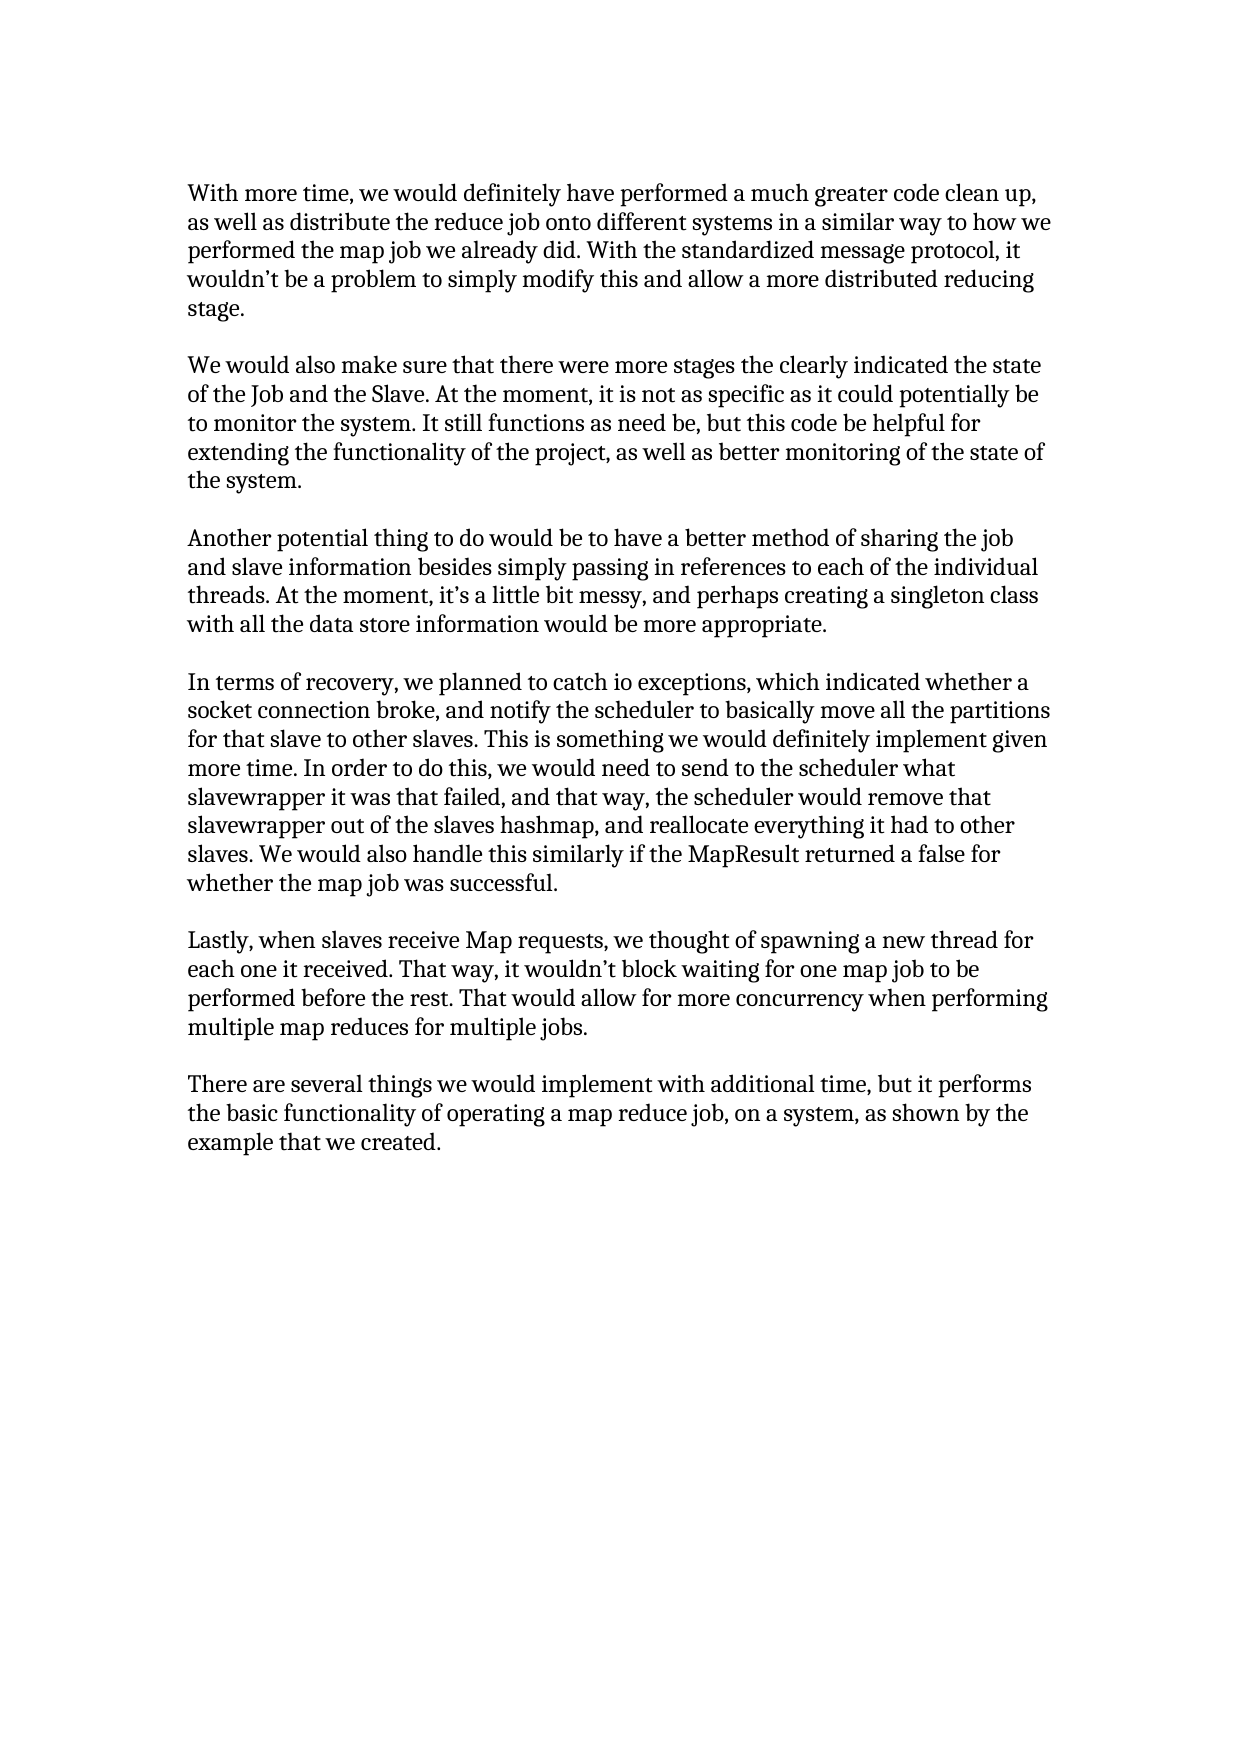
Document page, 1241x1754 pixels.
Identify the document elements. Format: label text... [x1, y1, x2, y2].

text Another potential thing to do would be to have a better method of sharing the job and slave information besides simply passing in references to each of the individual threads. At the moment, it’s a little bit messy, and perhaps creating a singleton class with all the data store information would be more appropriate. [187, 524, 1053, 639]
text In terms of recovery, we planned to catch io exceptions, which indicated whether a socket connection broke, and notify the scheduler to basically move all the partitions for that slave to other slaves. This is something we would definitely implement given more time. In order to do this, we would need to send to the scheduler what slavewrapper it was that failed, and that way, the scheduler would remove that slavewrapper out of the slaves hashmap, and reallocate everything it had to other slaves. We would also handle this similarly if the MapResult returned a false for whether the map job was successful. [187, 667, 1053, 897]
text There are several things we would implement with additional time, but it performs the basic functionality of operating a map reduce job, on a system, as shown by the example that we created. [187, 1070, 1053, 1156]
text Lastly, when slaves receive Map requests, we thought of spawning a new thread for each one it received. That way, it wouldn’t block waiting for one map job to be performed before the rest. That would allow for more concurrency when performing multiple map reduces for multiple jobs. [187, 926, 1053, 1041]
